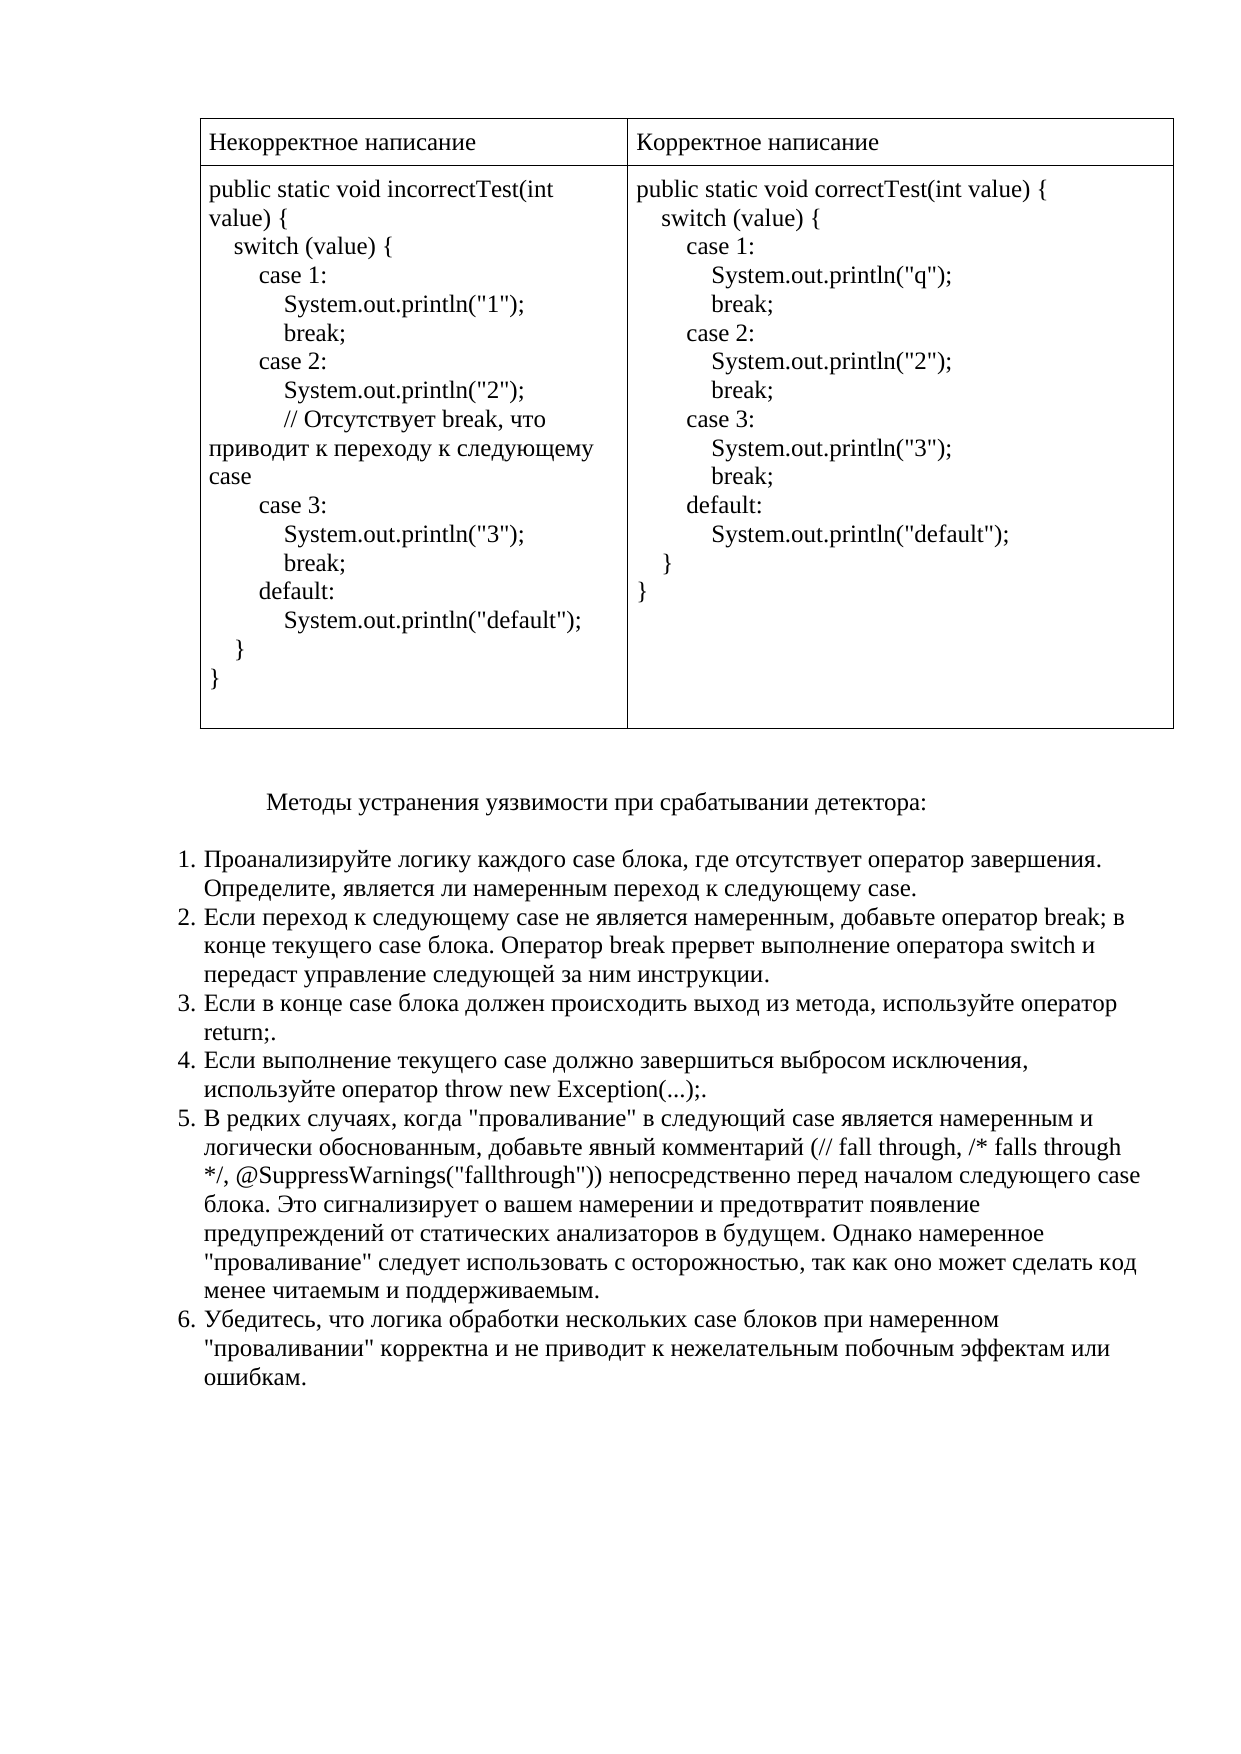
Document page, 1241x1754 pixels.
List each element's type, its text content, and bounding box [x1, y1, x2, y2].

table_cell public static void incorrectTest(int value) { switch (value) { case 1: System.out.println("1"); break; case 2: System.out.println("2"); // Отсутствует break, что приводит к переходу к следующему case case 3: System.out.println("3"); break; default: System.out.println("default"); } } [201, 166, 627, 728]
list Проанализируйте логику каждого case блока, где отсутствует оператор завершения. Определите, является ли намеренным переход к следующему case. [177, 844, 1152, 902]
list Если в конце case блока должен происходить выход из метода, используйте оператор return;. [177, 988, 1152, 1045]
list Если переход к следующему case не является намеренным, добавьте оператор break; в конце текущего case блока. Оператор break прервет выполнение оператора switch и передаст управление следующей за ним инструкции. [177, 902, 1152, 988]
list В редких случаях, когда "проваливание" в следующий case является намеренным и логически обоснованным, добавьте явный комментарий (// fall through, /* falls through */, @SuppressWarnings("fallthrough")) непосредственно перед началом следующего case блока. Это сигнализирует о вашем намерении и предотвратит появление предупреждений от статических анализаторов в будущем. Однако намеренное "проваливание" следует использовать с осторожностью, так как оно может сделать код менее читаемым и поддерживаемым. [177, 1103, 1152, 1304]
table_header Некорректное написание [201, 119, 627, 164]
text Методы устранения уязвимости при срабатывании детектора: [177, 787, 1152, 815]
list Если выполнение текущего case должно завершиться выбросом исключения, используйте оператор throw new Exception(...);. [177, 1045, 1152, 1103]
table_cell public static void correctTest(int value) { switch (value) { case 1: System.out.println("q"); break; case 2: System.out.println("2"); break; case 3: System.out.println("3"); break; default: System.out.println("default"); } } [628, 166, 1173, 728]
list Убедитесь, что логика обработки нескольких case блоков при намеренном "проваливании" корректна и не приводит к нежелательным побочным эффектам или ошибкам. [177, 1304, 1152, 1390]
table_header Корректное написание [628, 119, 1173, 164]
